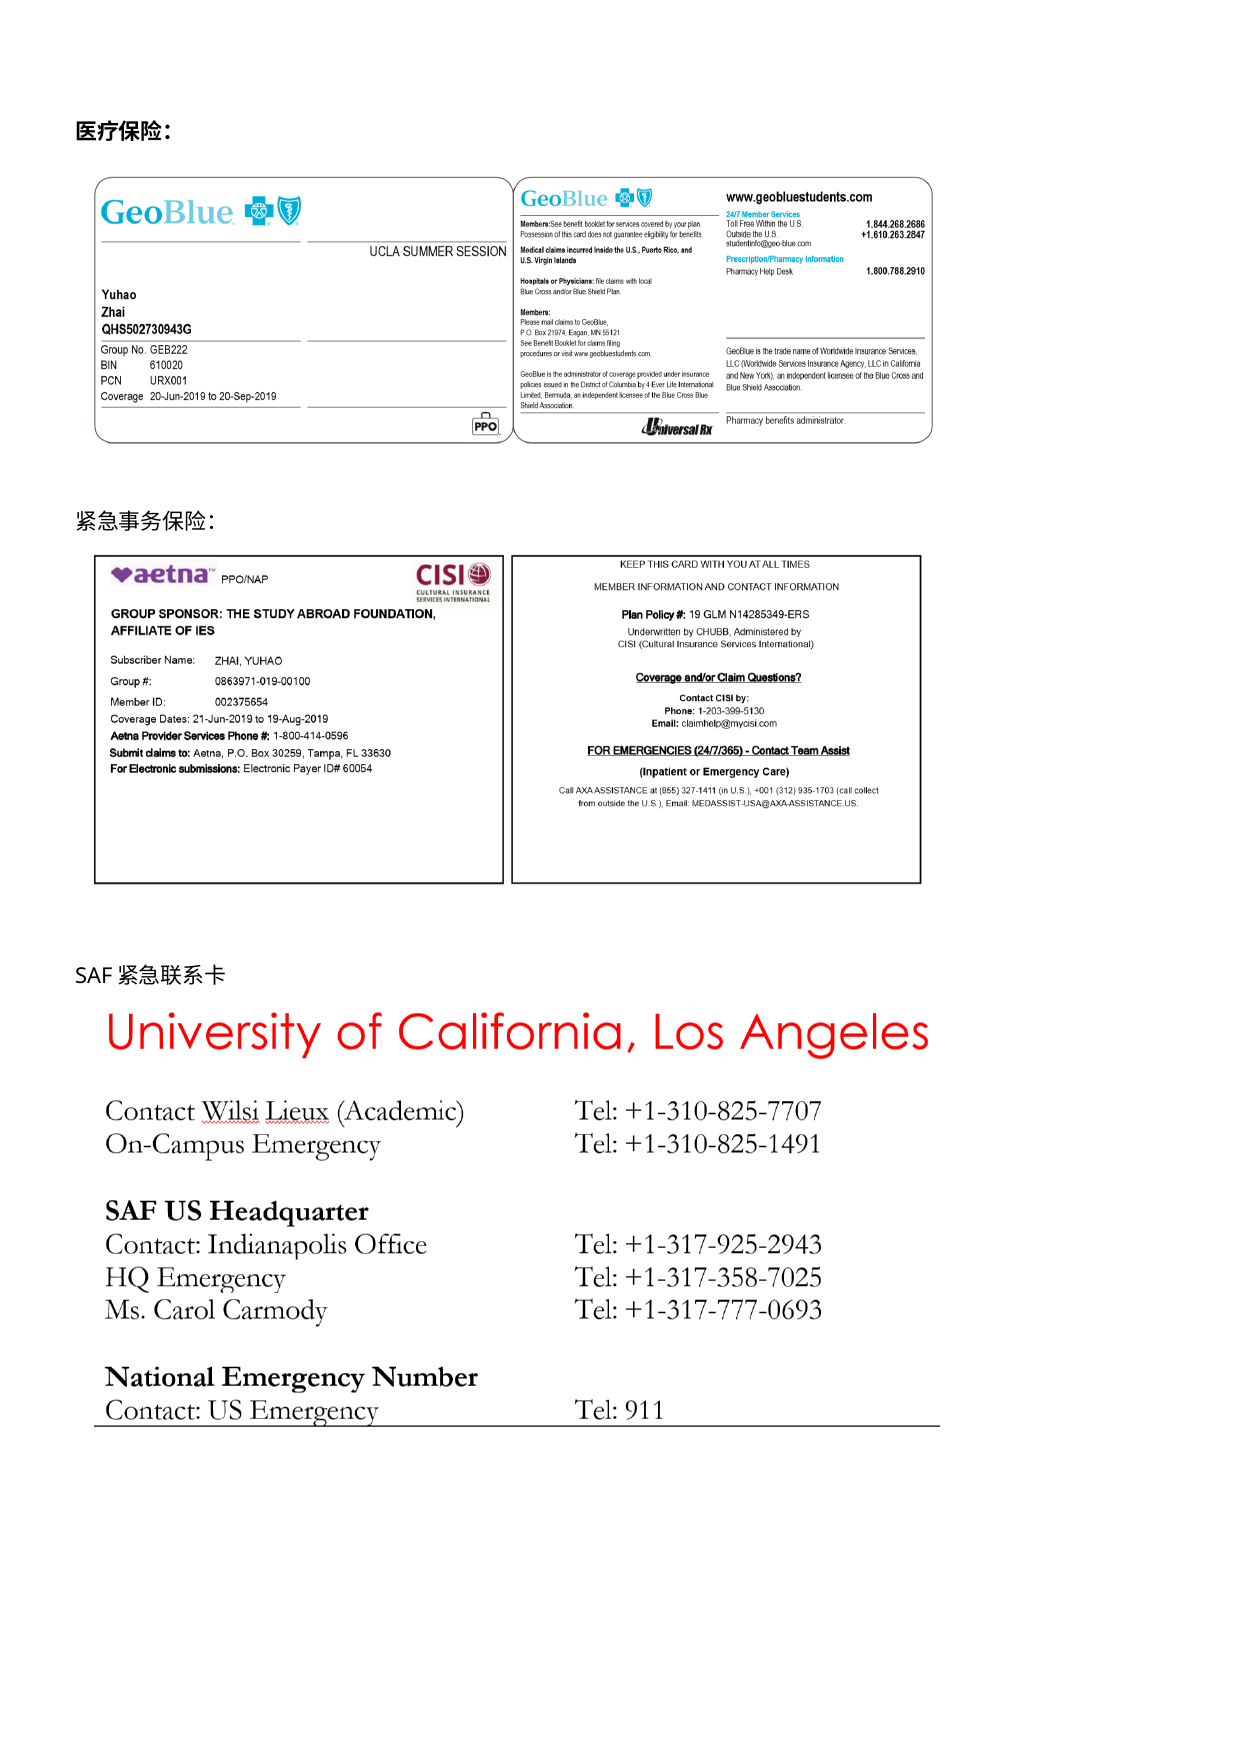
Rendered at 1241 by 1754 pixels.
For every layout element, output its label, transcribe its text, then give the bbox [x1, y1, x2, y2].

text SAF紧急联系卡 [75, 958, 1165, 991]
text 紧急事务保险： [75, 503, 1165, 536]
picture [75, 145, 941, 455]
picture [75, 535, 941, 907]
text 医疗保险： [75, 113, 1165, 146]
picture [75, 990, 941, 1444]
